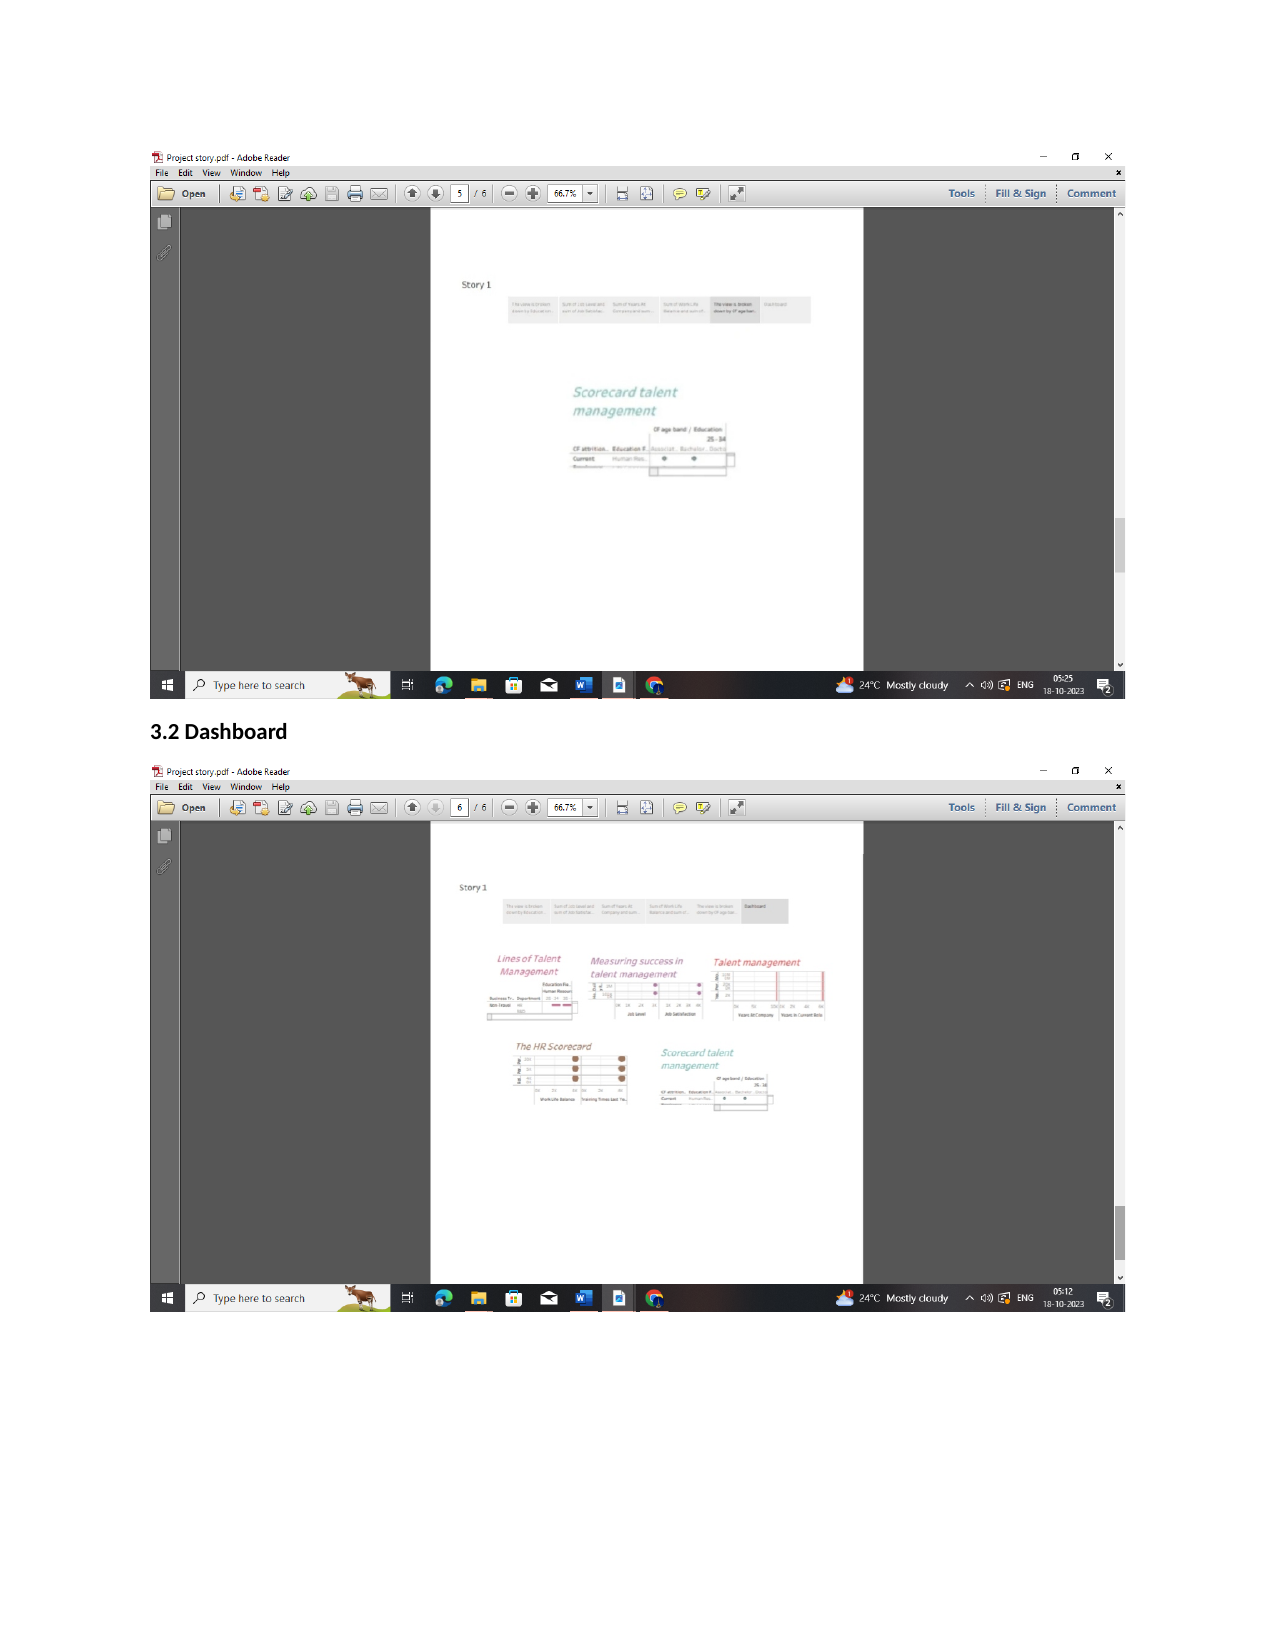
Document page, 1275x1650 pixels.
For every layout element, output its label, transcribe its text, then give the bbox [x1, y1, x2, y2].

picture [150, 763, 1125, 1312]
picture [150, 150, 1125, 699]
text 3.2 Dashboard [150, 717, 1125, 745]
